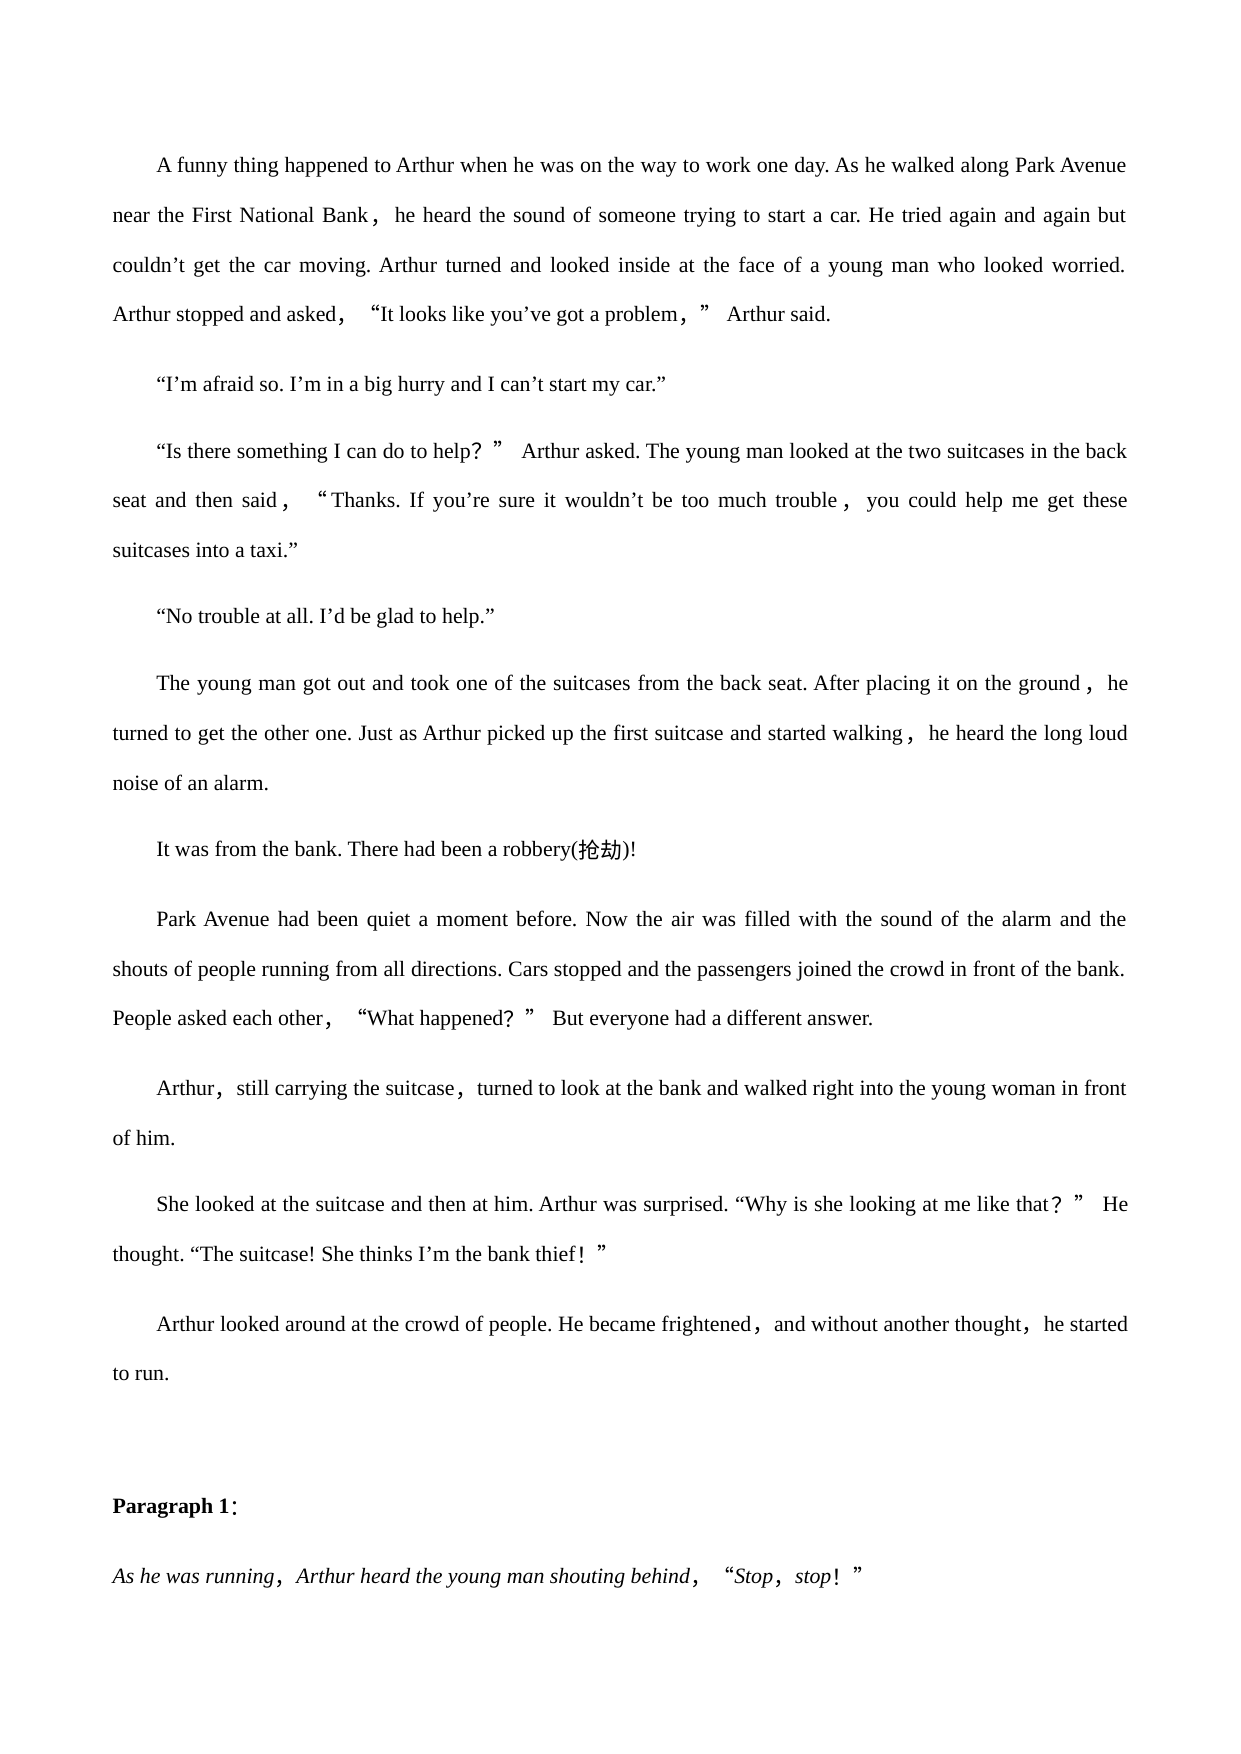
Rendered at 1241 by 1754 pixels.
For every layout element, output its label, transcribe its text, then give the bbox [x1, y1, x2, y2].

text It was from the bank. There had been a robbery(抢劫)! [112, 832, 1128, 865]
text Arthur looked around at the crowd of people. He became frightened，and without another thought，he started to run. [112, 1307, 1128, 1389]
text The young man got out and took one of the suitcases from the back seat. After placing it on the ground，he turned to get the other one. Just as Arthur picked up the first suitcase and started walking，he heard the long loud noise of an alarm. [112, 666, 1128, 799]
text “Is there something I can do to help？” Arthur asked. The young man looked at the two suitcases in the back seat and then said，“Thanks. If you’re sure it wouldn’t be too much trouble，you could help me get these suitcases into a taxi.” [112, 434, 1128, 566]
text As he was running，Arthur heard the young man shouting behind，“Stop，stop！” [112, 1559, 1128, 1592]
text Arthur，still carrying the suitcase，turned to look at the bank and walked right into the young woman in front of him. [112, 1071, 1128, 1154]
text She looked at the suitcase and then at him. Arthur was surprised. “Why is she looking at me like that？” He thought. “The suitcase! She thinks I’m the bank thief！” [112, 1187, 1128, 1270]
text “I’m afraid so. I’m in a big hurry and I can’t start my car.” [112, 367, 1128, 400]
text Paragraph 1： [112, 1489, 1128, 1523]
text A funny thing happened to Arthur when he was on the way to work one day. As he walked along Park Avenue near the First National Bank，he heard the sound of someone trying to start a car. He tried again and again but couldn’t get the car moving. Arthur turned and looked inside at the face of a young man who looked worried. Arthur stopped and asked，“It looks like you’ve got a problem，” Arthur said. [112, 148, 1128, 330]
text Park Avenue had been quiet a moment before. Now the air was filled with the sound of the alarm and the shouts of people running from all directions. Cars stopped and the passengers joined the crowd in front of the bank. People asked each other，“What happened？” But everyone had a different answer. [112, 902, 1128, 1034]
text “No trouble at all. I’d be glad to help.” [112, 599, 1128, 633]
